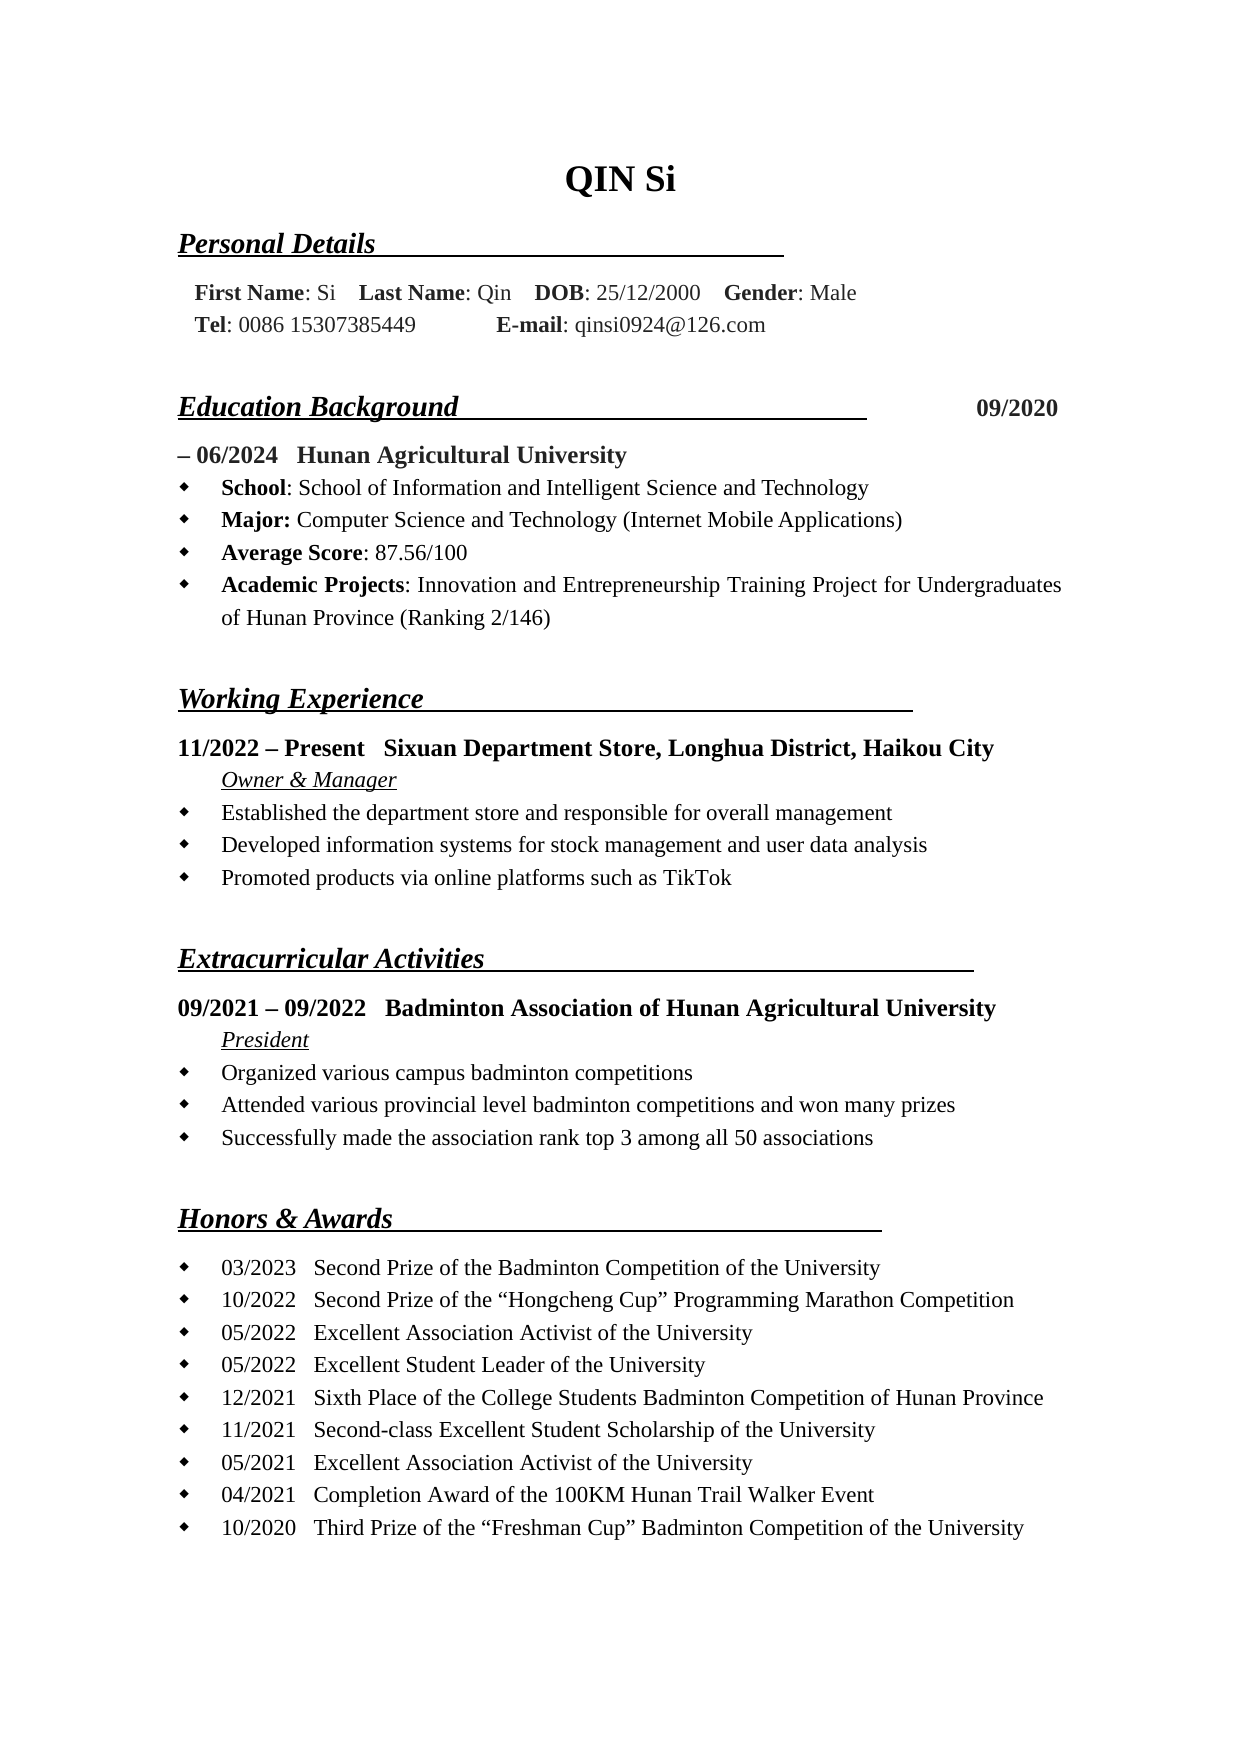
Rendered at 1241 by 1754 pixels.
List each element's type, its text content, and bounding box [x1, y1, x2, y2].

text President [221, 1023, 1063, 1056]
text Working Experience [177, 666, 1063, 731]
text 11/2022 – Present Sixuan Department Store, Longhua District, Haikou City [177, 731, 1063, 763]
text Honors & Awards [177, 1186, 1063, 1251]
list Developed information systems for stock management and user data analysis [177, 828, 1063, 861]
list 04/2021 Completion Award of the 100KM Hunan Trail Walker Event [177, 1478, 1063, 1511]
text Owner & Manager [221, 763, 1063, 796]
list Major: Computer Science and Technology (Internet Mobile Applications) [177, 503, 1063, 536]
list 11/2021 Second-class Excellent Student Scholarship of the University [177, 1413, 1063, 1446]
list Organized various campus badminton competitions [177, 1056, 1063, 1088]
list 05/2021 Excellent Association Activist of the University [177, 1446, 1063, 1478]
text Education Background 09/2020 – 06/2024 Hunan Agricultural University [177, 373, 1063, 471]
text QIN Si [177, 146, 1063, 211]
list 03/2023 Second Prize of the Badminton Competition of the University [177, 1251, 1063, 1283]
text 09/2021 – 09/2022 Badminton Association of Hunan Agricultural University [177, 991, 1063, 1023]
list Academic Projects: Innovation and Entrepreneurship Training Project for Undergraduates of Hunan Province (Ranking 2/146) [177, 568, 1063, 633]
list Established the department store and responsible for overall management [177, 796, 1063, 828]
list Average Score: 87.56/100 [177, 536, 1063, 568]
list 05/2022 Excellent Association Activist of the University [177, 1316, 1063, 1348]
list 10/2022 Second Prize of the “Hongcheng Cup” Programming Marathon Competition [177, 1283, 1063, 1316]
list Successfully made the association rank top 3 among all 50 associations [177, 1121, 1063, 1153]
list 12/2021 Sixth Place of the College Students Badminton Competition of Hunan Province [177, 1381, 1063, 1413]
list 05/2022 Excellent Student Leader of the University [177, 1348, 1063, 1381]
text Tel: 0086 15307385449 E-mail: qinsi0924@126.com [177, 308, 1063, 341]
list Promoted products via online platforms such as TikTok [177, 861, 1063, 893]
list School: School of Information and Intelligent Science and Technology [177, 471, 1063, 503]
list Attended various provincial level badminton competitions and won many prizes [177, 1088, 1063, 1121]
list 10/2020 Third Prize of the “Freshman Cup” Badminton Competition of the University [177, 1511, 1063, 1543]
text Extracurricular Activities [177, 926, 1063, 991]
text Personal Details [177, 211, 1063, 276]
text First Name: Si Last Name: Qin DOB: 25/12/2000 Gender: Male [177, 276, 1063, 308]
